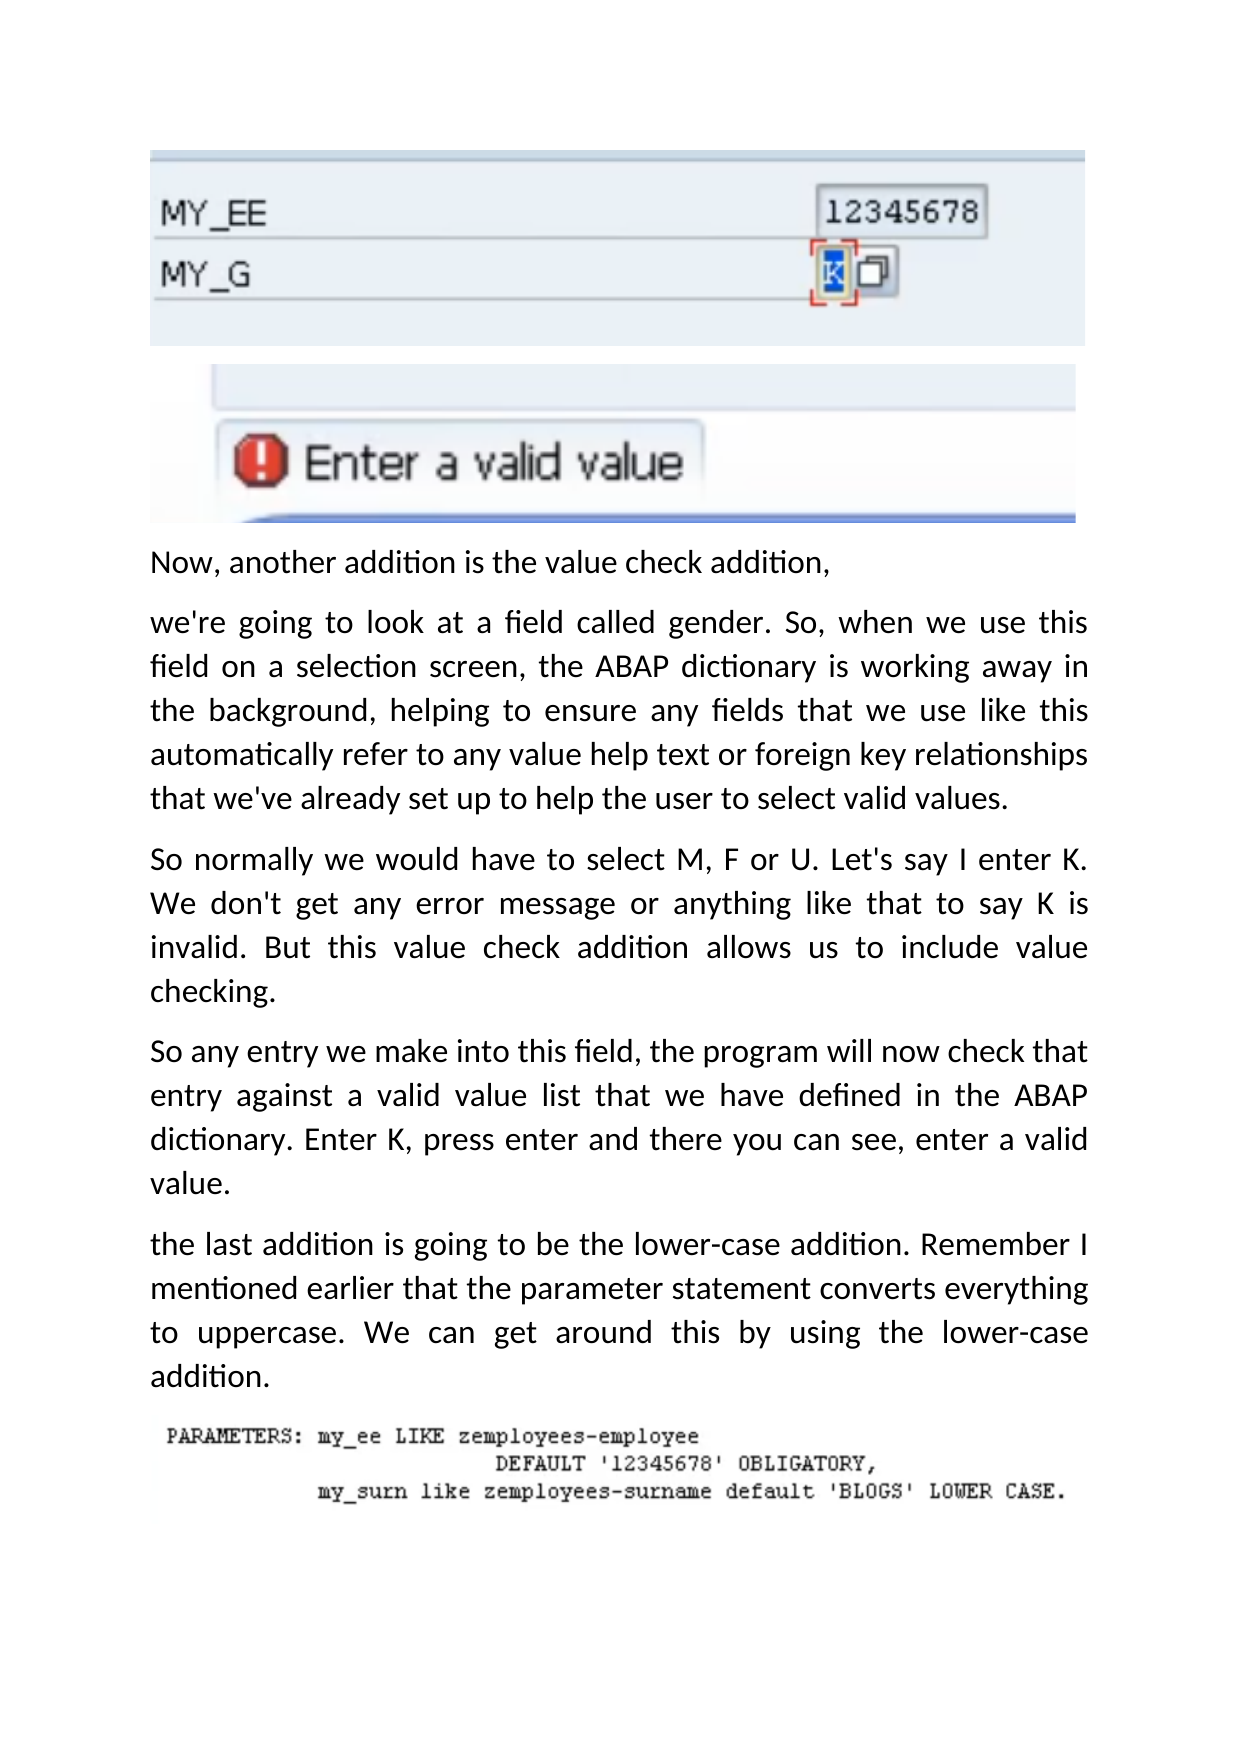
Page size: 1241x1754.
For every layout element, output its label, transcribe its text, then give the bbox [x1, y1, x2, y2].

text the last addition is going to be the lower-case addition. Remember I mentioned earlier that the parameter statement converts everything to uppercase. We can get around this by using the lower-case addition. [150, 1223, 1090, 1396]
text we're going to look at a field called gender. So, when we use this field on a selection screen, the ABAP dictionary is working away in the background, helping to ensure any fields that we use like this automatically refer to any value help text or foreign key relationships that we've already set up to help the user to select valid values. [150, 602, 1090, 818]
text So normally we would have to select M, F or U. Let's say I enter K. We don't get any error message or anything like that to say K is invalid. But this value check addition allows us to include value checking. [150, 838, 1090, 1011]
text Now, another addition is the value check addition, [150, 541, 1090, 582]
picture [150, 150, 1086, 346]
text So any entry we make into this field, the program will now check that entry against a valid value list that we have defined in the ABAP dictionary. Enter K, press enter and there you can see, enter a valid value. [150, 1031, 1090, 1203]
picture [150, 364, 1076, 523]
picture [150, 1415, 1091, 1524]
